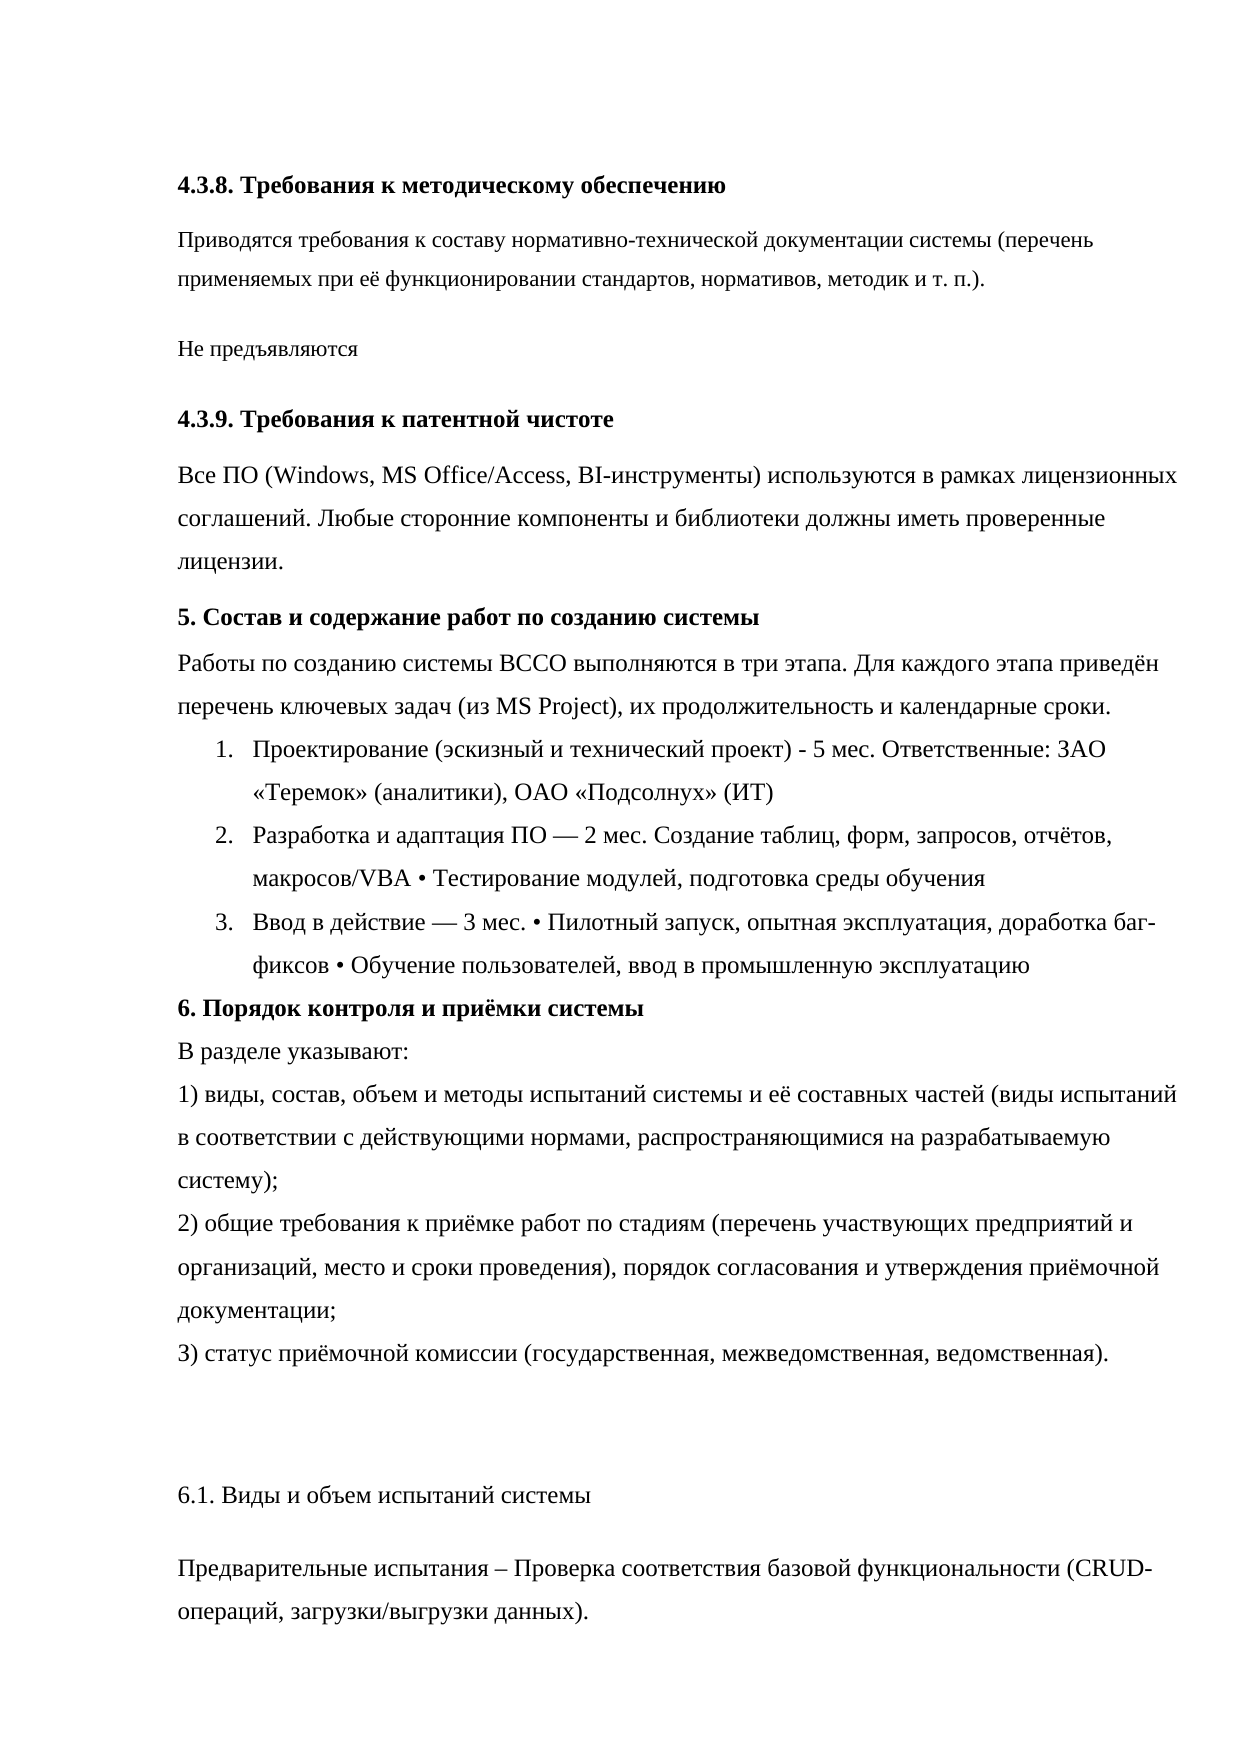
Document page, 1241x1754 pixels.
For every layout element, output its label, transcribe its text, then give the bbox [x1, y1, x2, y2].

text Предварительные испытания – Проверка соответствия базовой функциональности (CRUD-операций, загрузки/выгрузки данных). [177, 1553, 1181, 1625]
text Все ПО (Windows, MS Office/Access, BI-инструменты) используются в рамках лицензионных соглашений. Любые сторонние компоненты и библиотеки должны иметь проверенные лицензии. [177, 460, 1181, 575]
list Проектирование (эскизный и технический проект) - 5 мес. Ответственные: ЗАО «Теремок» (аналитики), ОАО «Подсолнух» (ИТ) [215, 734, 1181, 806]
text Работы по созданию системы ВССО выполняются в три этапа. Для каждого этапа приведён перечень ключевых задач (из MS Project), их продолжительность и календарные сроки. [177, 648, 1181, 720]
text Не предъявляются [177, 335, 1181, 361]
list Разработка и адаптация ПО — 2 мес. Создание таблиц, форм, запросов, отчётов, макросов/VBA • Тестирование модулей, подготовка среды обучения [215, 820, 1181, 892]
text Приводятся требования к составу нормативно-технической документации системы (перечень применяемых при её функционировании стандартов, нормативов, методик и т. п.). [177, 226, 1181, 292]
text В разделе указывают: 1) виды, состав, объем и методы испытаний системы и её составных частей (виды испытаний в соответствии с действующими нормами, распространяющимися на разрабатываемую систему); 2) общие требования к приёмке работ по стадиям (перечень участвующих предприятий и организаций, место и сроки проведения), порядок согласования и утверждения приёмочной документации; З) статус приёмочной комиссии (государственная, межведомственная, ведомственная). [177, 1036, 1181, 1367]
text 6. Порядок контроля и приёмки системы [177, 993, 1181, 1022]
text 6.1. Виды и объем испытаний системы [177, 1481, 1181, 1509]
text 4.3.8. Требования к методическому обеспечению [177, 170, 1181, 199]
text 4.3.9. Требования к патентной чистоте [177, 404, 1181, 433]
list Ввод в действие — 3 мес. • Пилотный запуск, опытная эксплуатация, доработка баг-фиксов • Обучение пользователей, ввод в промышленную эксплуатацию [215, 907, 1181, 978]
text 5. Состав и содержание работ по созданию системы [177, 602, 1181, 630]
